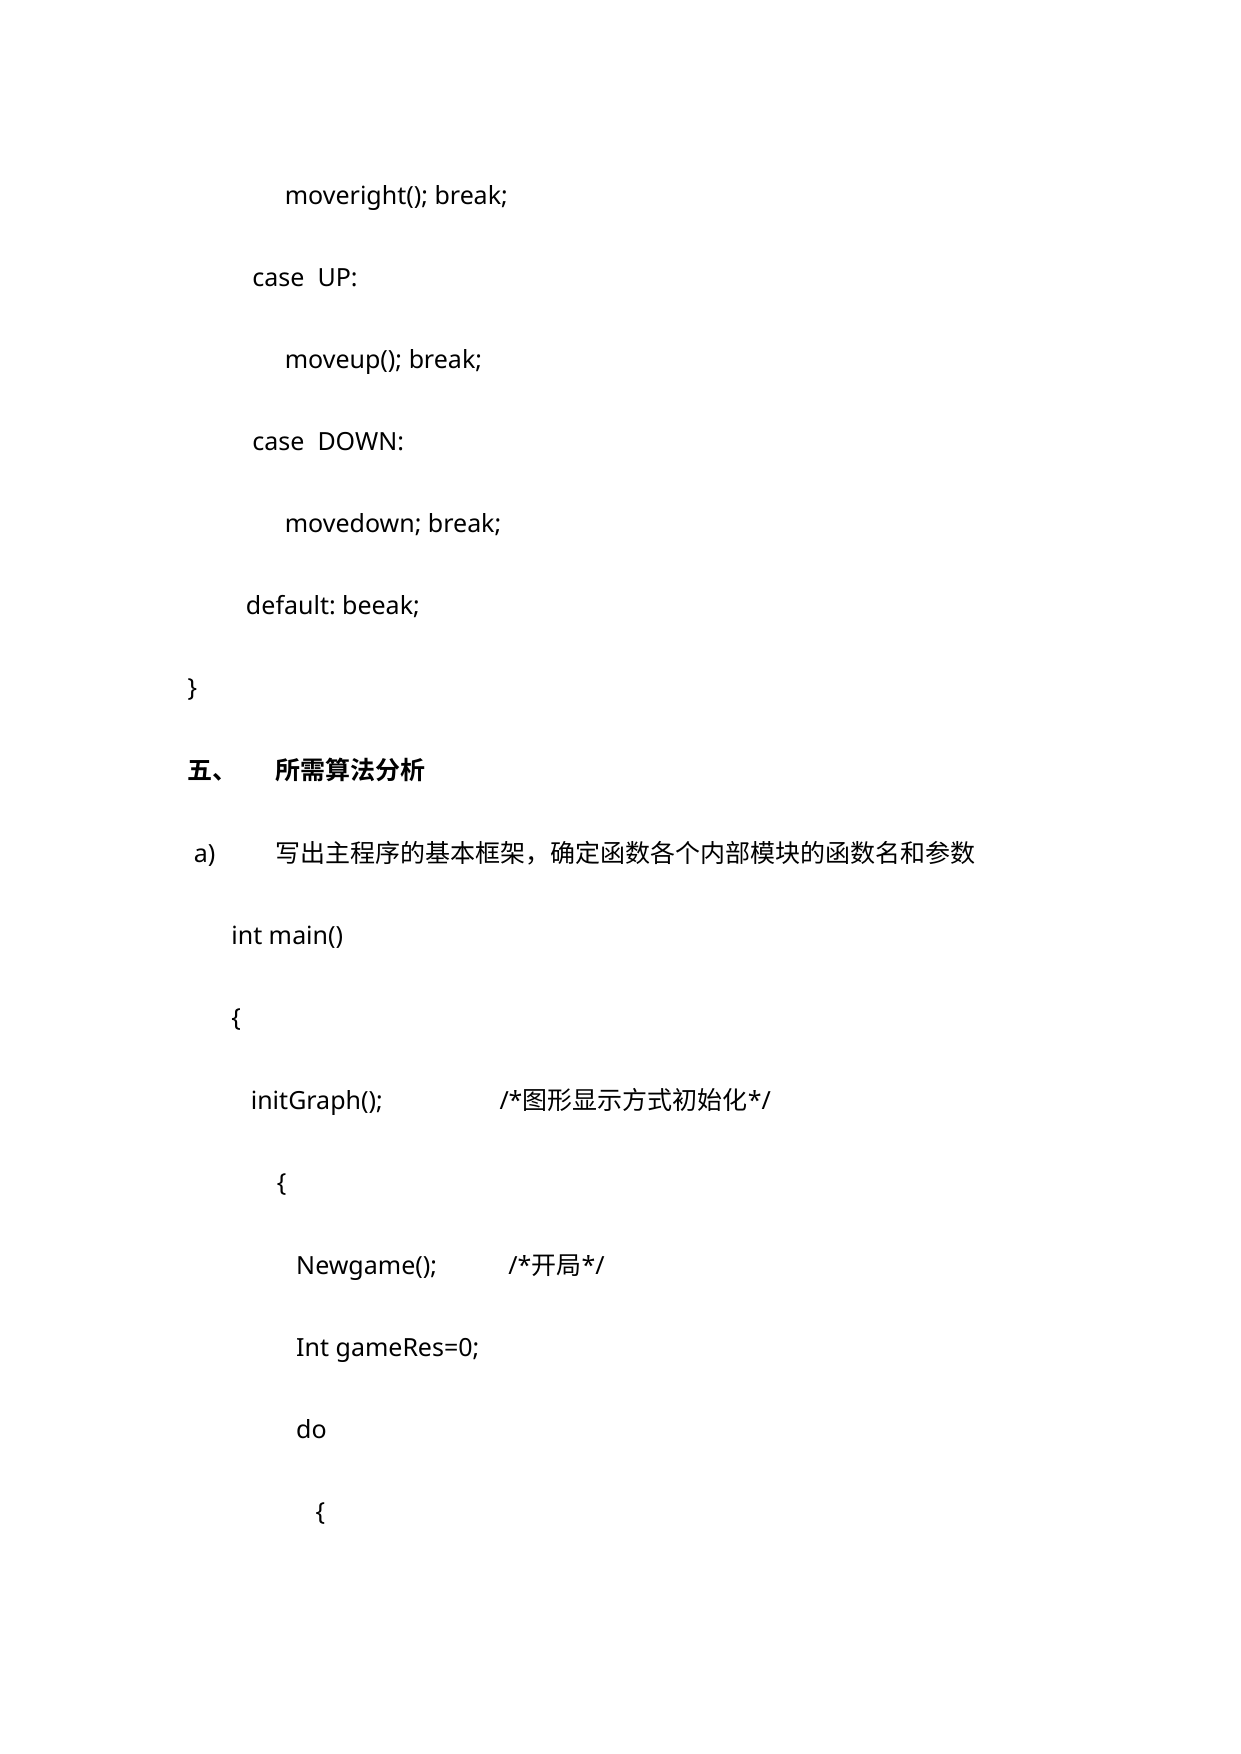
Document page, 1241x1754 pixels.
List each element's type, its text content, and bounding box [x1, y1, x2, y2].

list 所需算法分析 [187, 736, 1053, 801]
text { [231, 1149, 1053, 1214]
text movedown; break; [187, 490, 1053, 555]
text do [231, 1396, 1053, 1461]
text default: beeak; [187, 572, 1053, 637]
text Int gameRes=0; [231, 1314, 1053, 1379]
text case UP: [187, 244, 1053, 309]
text { [231, 984, 1053, 1049]
list 写出主程序的基本框架，确定函数各个内部模块的函数名和参数 [194, 819, 1053, 884]
text Newgame(); /*开局*/ [231, 1231, 1053, 1296]
text } [187, 654, 1053, 719]
text int main() [231, 902, 1053, 967]
text case DOWN: [187, 408, 1053, 473]
text { [231, 1478, 1053, 1543]
text moveup(); break; [187, 326, 1053, 391]
text moveright(); break; [187, 162, 1053, 227]
text initGraph(); /*图形显示方式初始化*/ [231, 1066, 1053, 1131]
